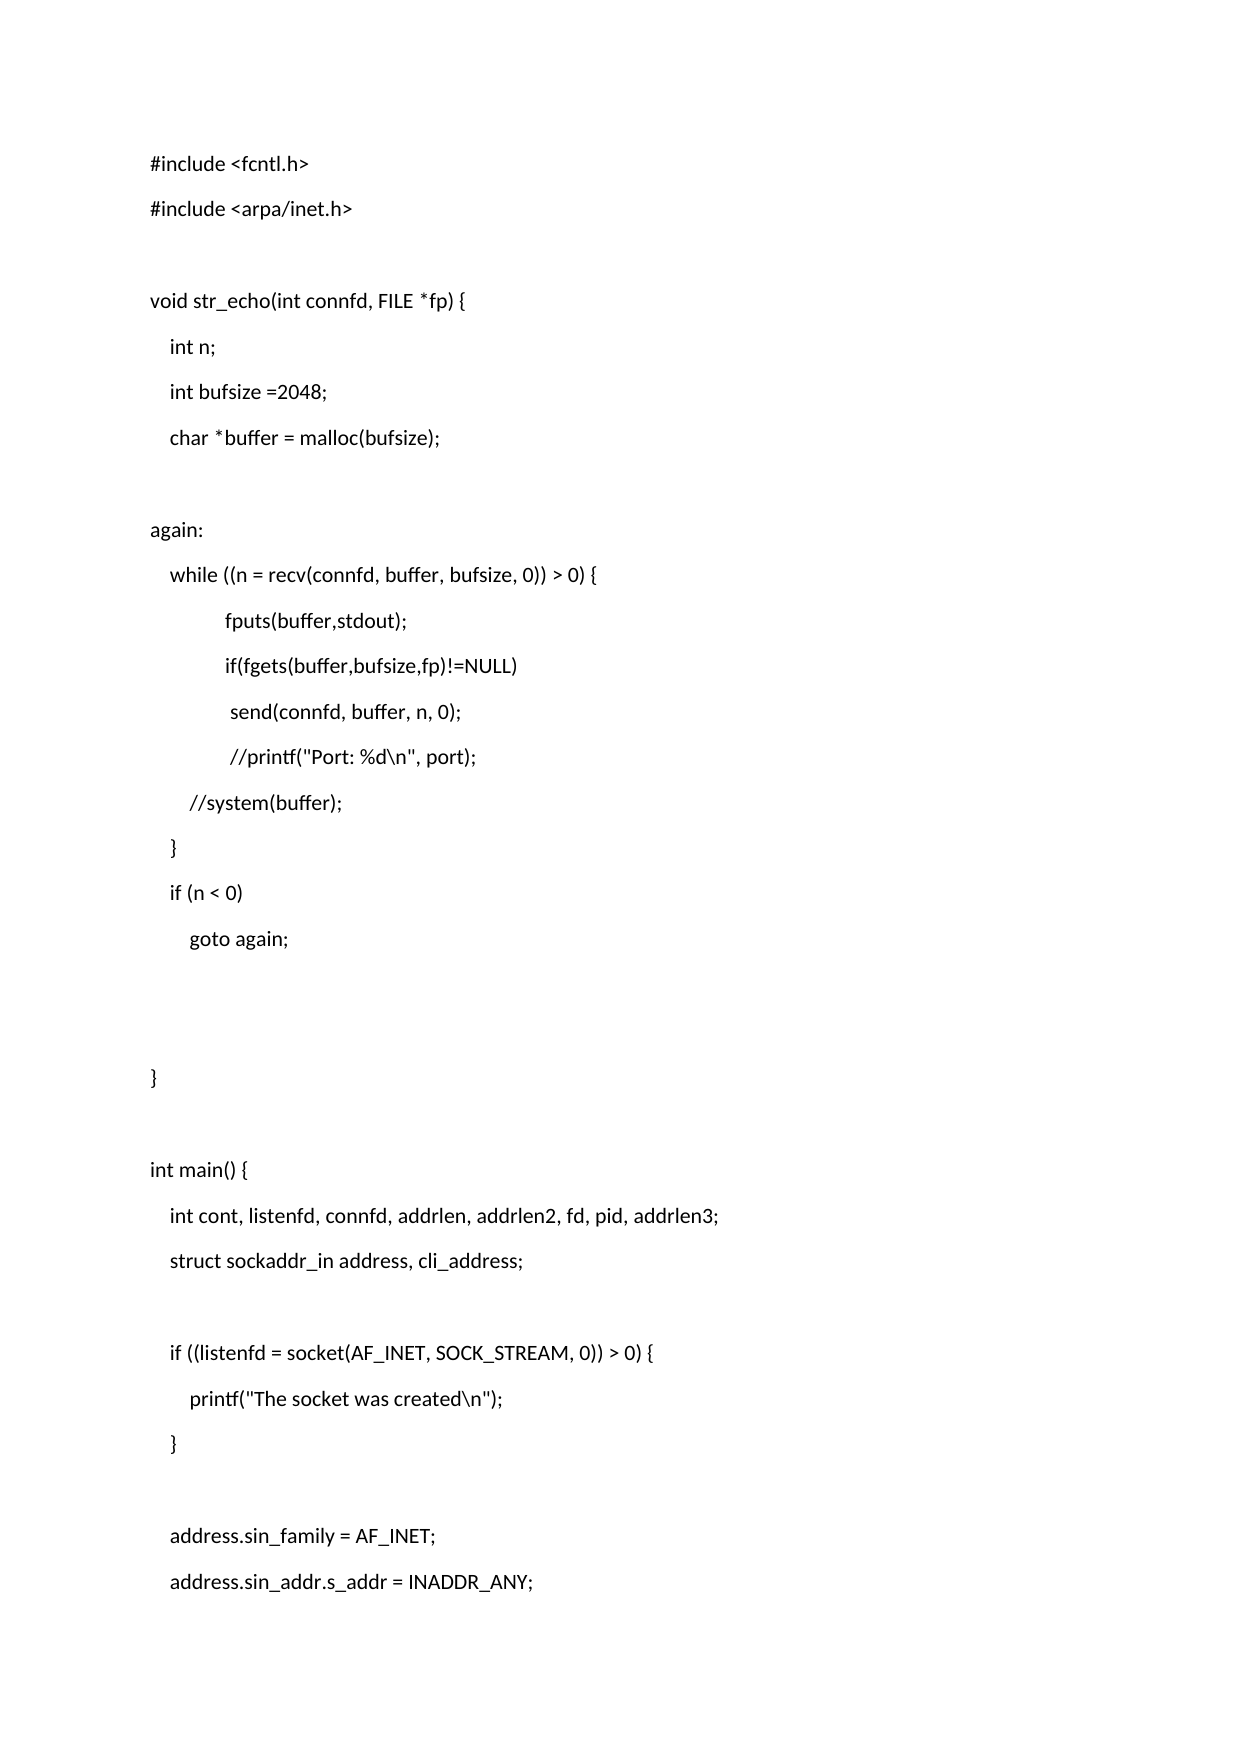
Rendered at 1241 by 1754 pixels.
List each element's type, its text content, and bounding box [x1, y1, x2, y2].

text //printf("Port: %d\n", port); [150, 743, 1090, 770]
text address.sin_addr.s_addr = INADDR_ANY; [150, 1568, 1090, 1595]
text if(fgets(buffer,bufsize,fp)!=NULL) [150, 652, 1090, 679]
text } [150, 1430, 1090, 1457]
text goto again; [150, 925, 1090, 952]
text int n; [150, 333, 1090, 360]
text int bufsize =2048; [150, 378, 1090, 405]
text //system(buffer); [150, 789, 1090, 815]
text if (n < 0) [150, 879, 1090, 906]
text struct sockaddr_in address, cli_address; [150, 1247, 1090, 1274]
text address.sin_family = AF_INET; [150, 1523, 1090, 1549]
text while ((n = recv(connfd, buffer, bufsize, 0)) > 0) { [150, 562, 1090, 588]
text int cont, listenfd, connfd, addrlen, addrlen2, fd, pid, addrlen3; [150, 1202, 1090, 1228]
text send(connfd, buffer, n, 0); [150, 698, 1090, 724]
text int main() { [150, 1156, 1090, 1183]
text printf("The socket was created\n"); [150, 1385, 1090, 1412]
text if ((listenfd = socket(AF_INET, SOCK_STREAM, 0)) > 0) { [150, 1339, 1090, 1366]
text } [150, 834, 1090, 861]
text char *buffer = malloc(bufsize); [150, 424, 1090, 451]
text #include <arpa/inet.h> [150, 195, 1090, 222]
text again: [150, 516, 1090, 543]
text } [150, 1064, 1090, 1091]
text #include <fcntl.h> [150, 150, 1090, 177]
text fputs(buffer,stdout); [150, 607, 1090, 634]
text void str_echo(int connfd, FILE *fp) { [150, 288, 1090, 314]
